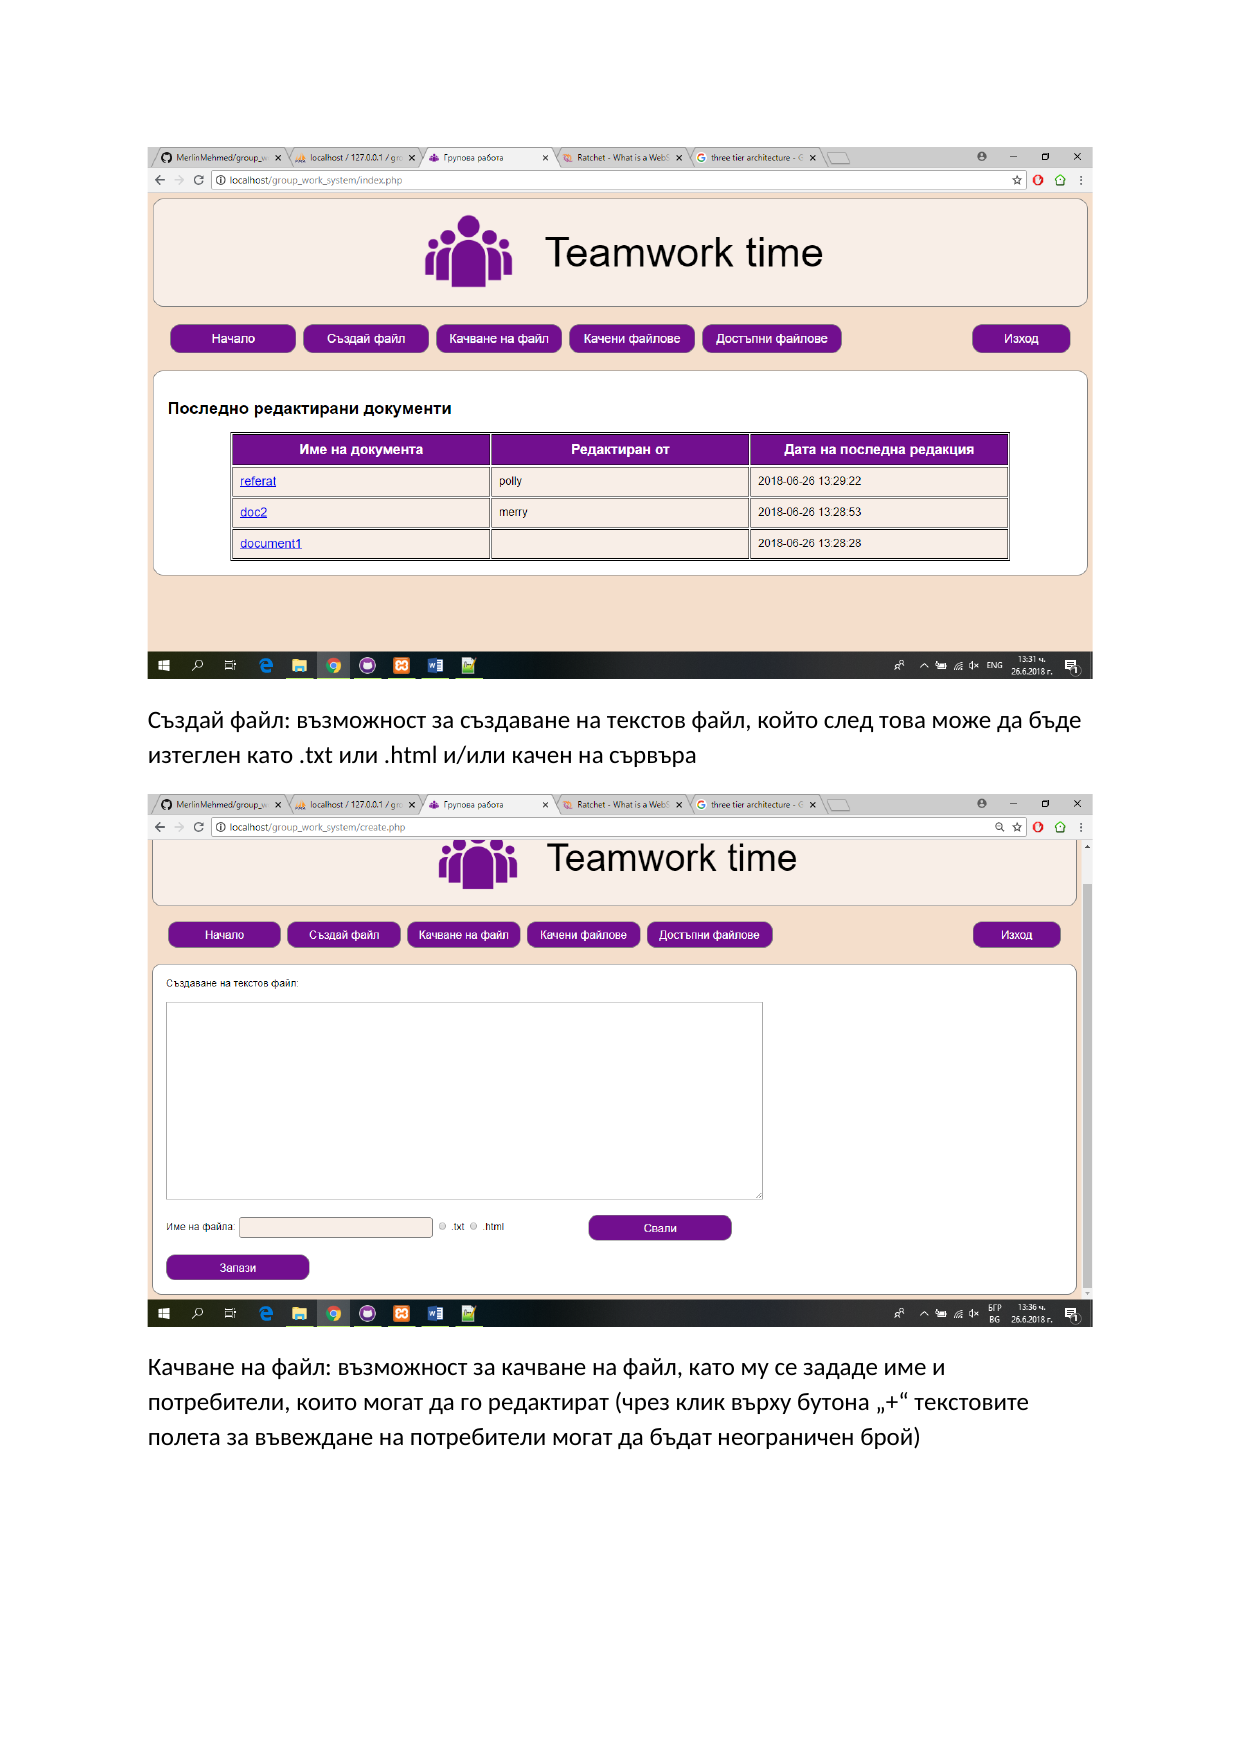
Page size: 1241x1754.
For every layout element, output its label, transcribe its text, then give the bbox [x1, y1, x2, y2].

picture [147, 794, 1093, 1327]
picture [147, 147, 1093, 679]
text Създай файл: възможност за създаване на текстов файл, който след това може да бъде изтеглен като .txt или .html и/или качен на сървъра [148, 704, 1093, 769]
